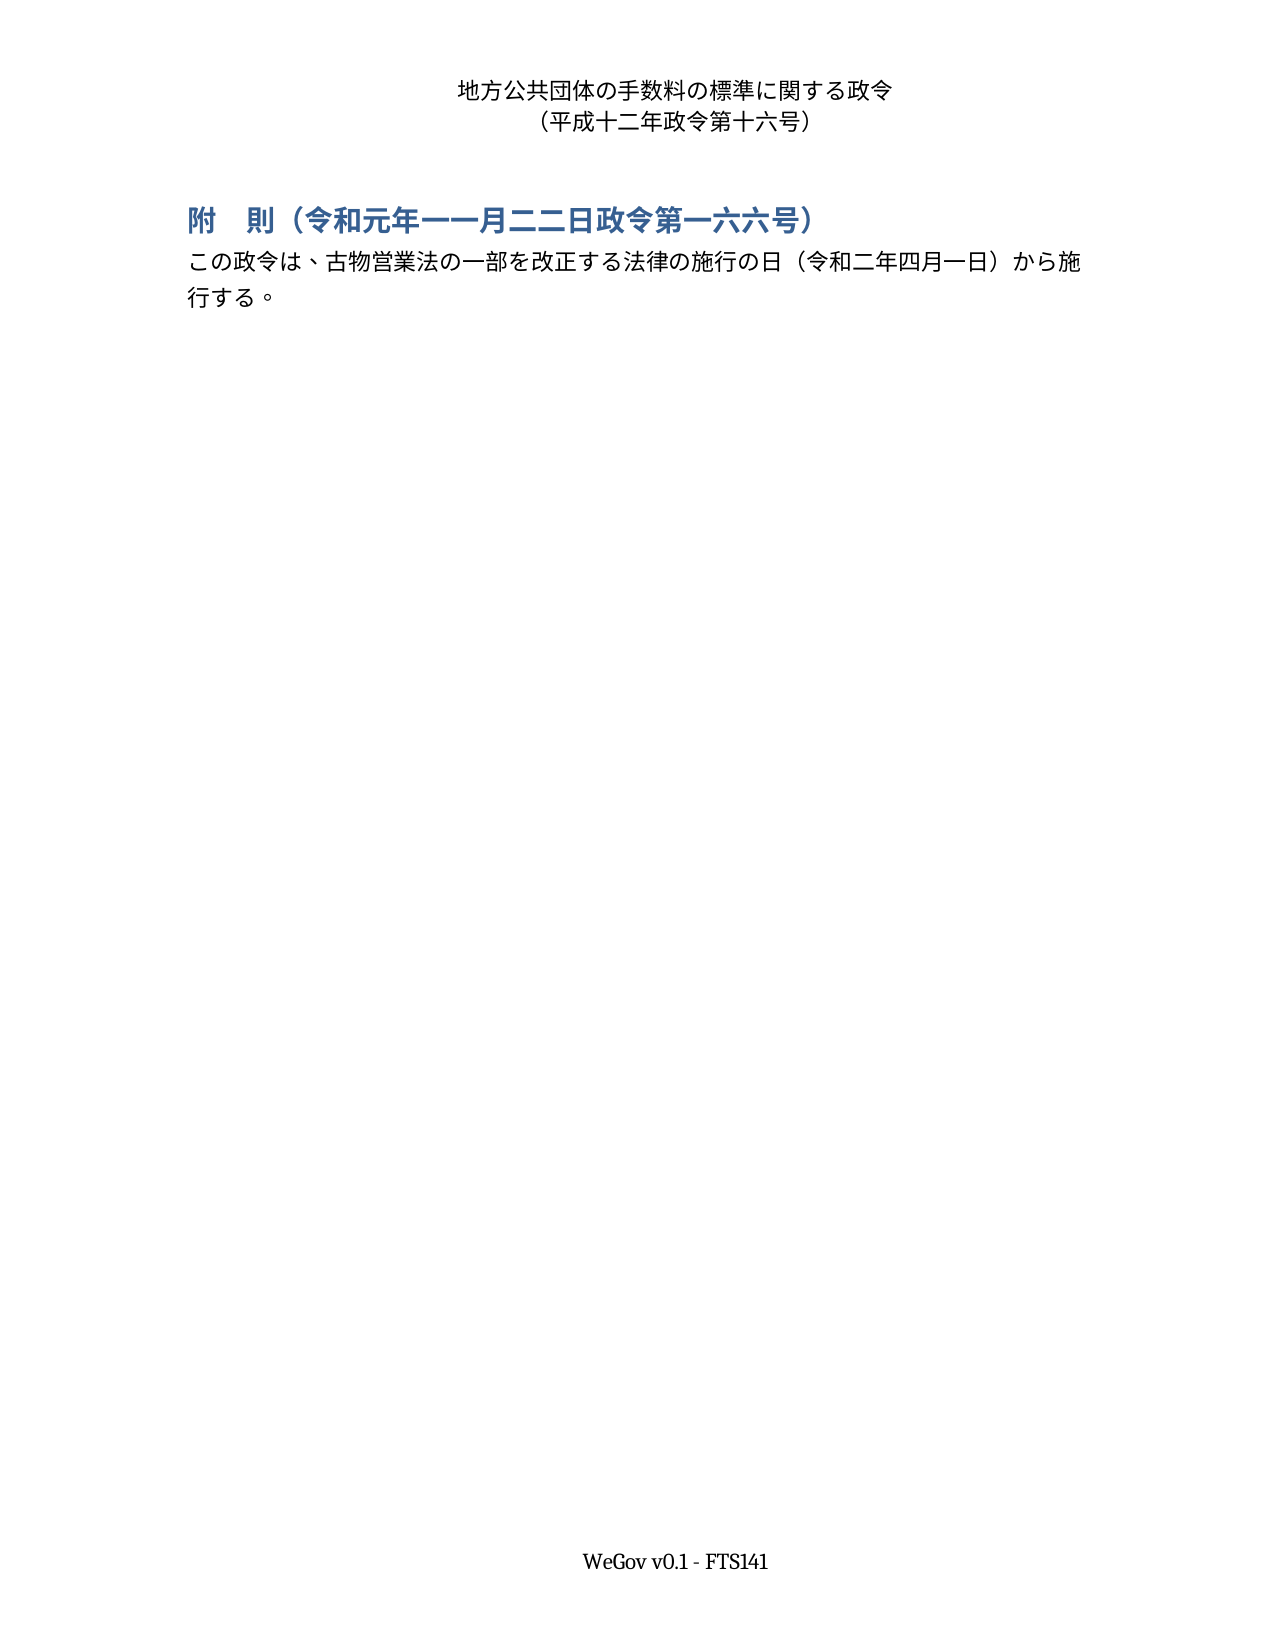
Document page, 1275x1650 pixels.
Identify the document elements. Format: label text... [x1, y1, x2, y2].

text この政令は、古物営業法の一部を改正する法律の施行の日（令和二年四月一日）から施行する。 [187, 246, 1087, 313]
subtitle 附 則（令和元年一一月二二日政令第一六六号） [187, 200, 1087, 240]
